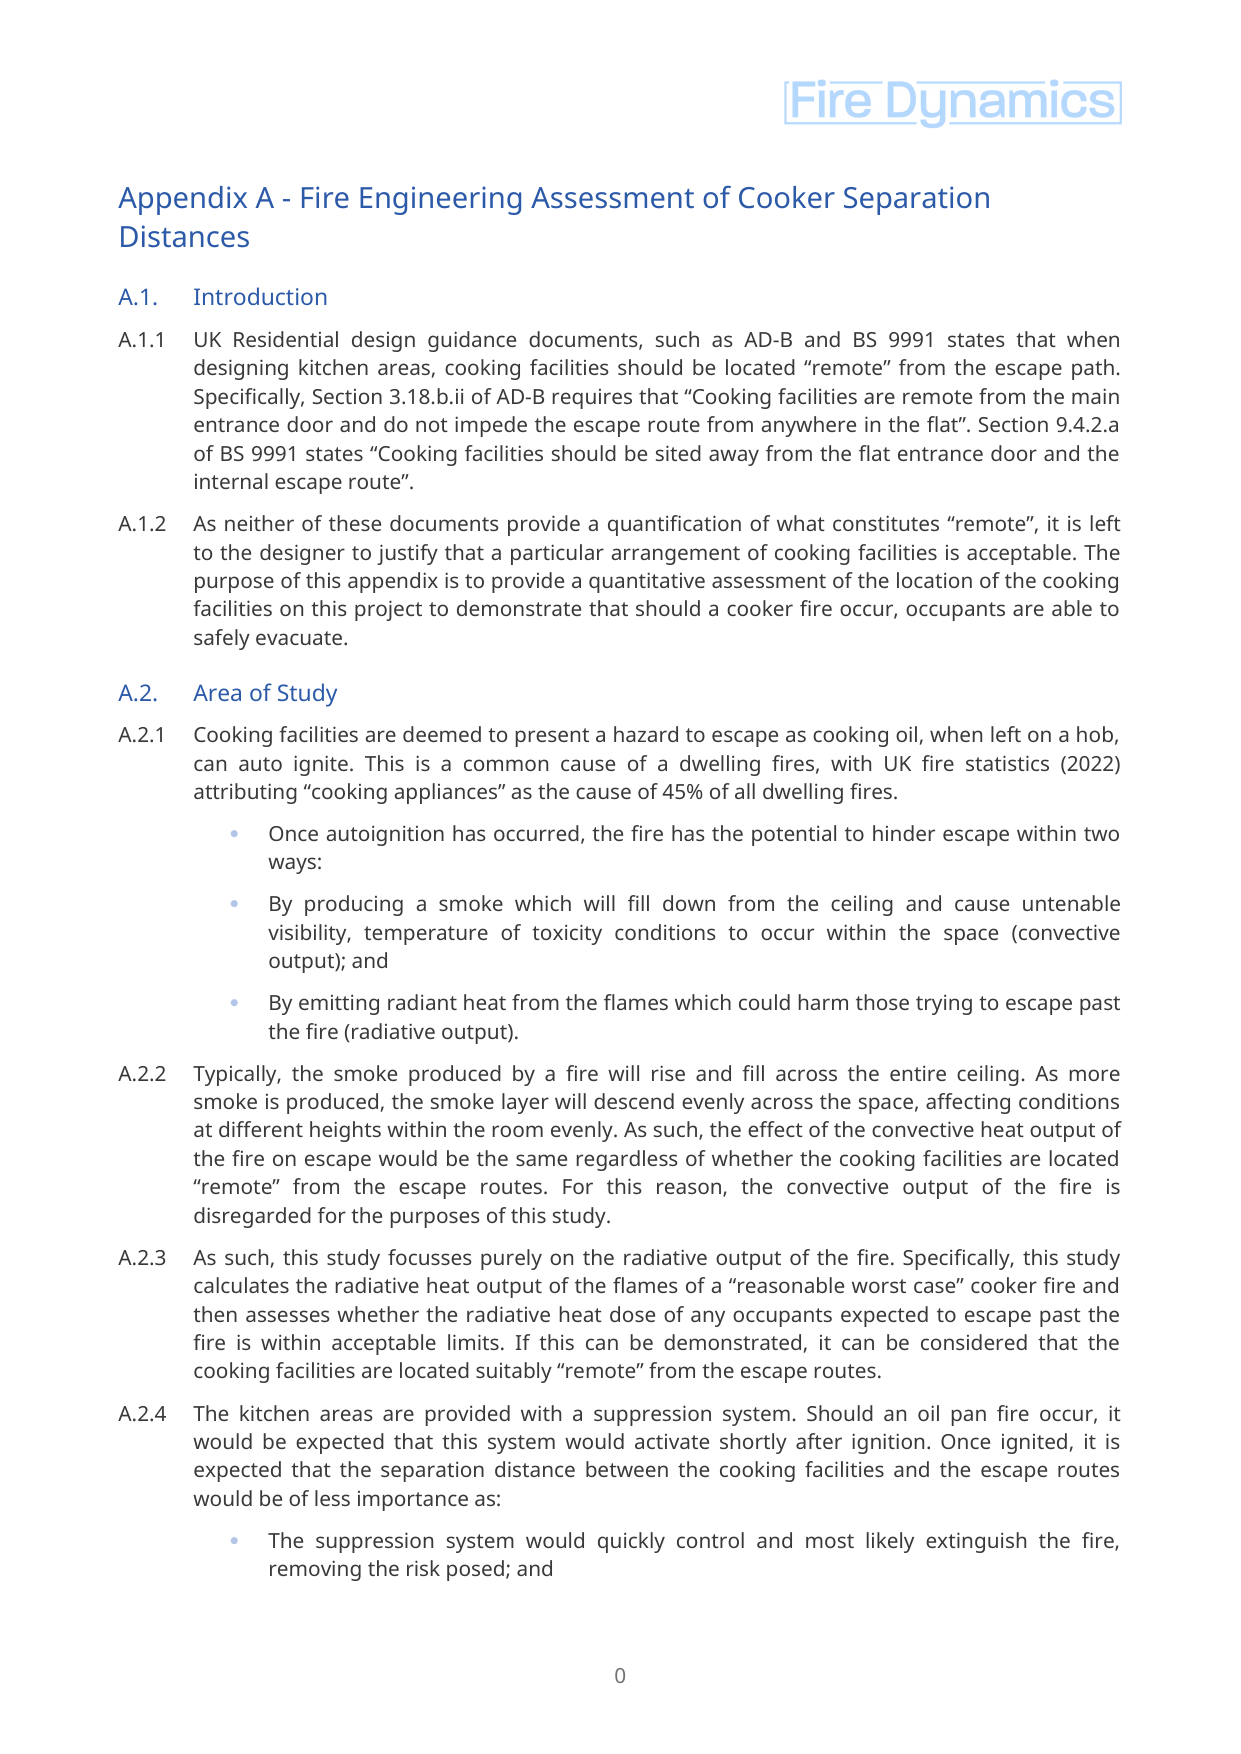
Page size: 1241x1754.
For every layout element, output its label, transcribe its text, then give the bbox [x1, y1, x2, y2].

subtitle Introduction [118, 281, 1122, 313]
text Cooking facilities are deemed to present a hazard to escape as cooking oil, when left on a hob, can auto ignite. This is a common cause of a dwelling fires, with UK fire statistics (2022) attributing “cooking appliances” as the cause of 45% of all dwelling fires. [118, 720, 1122, 806]
list The suppression system would quickly control and most likely extinguish the fire, removing the risk posed; and [231, 1526, 1122, 1583]
text As such, this study focusses purely on the radiative output of the fire. Specifically, this study calculates the radiative heat output of the flames of a “reasonable worst case” cooker fire and then assesses whether the radiative heat dose of any occupants expected to escape past the fire is within acceptable limits. If this can be demonstrated, it can be considered that the cooking facilities are located suitably “remote” from the escape routes. [118, 1243, 1122, 1385]
text UK Residential design guidance documents, such as AD-B and BS 9991 states that when designing kitchen areas, cooking facilities should be located “remote” from the escape path. Specifically, Section 3.18.b.ii of AD-B requires that “Cooking facilities are remote from the main entrance door and do not impede the escape route from anywhere in the flat”. Section 9.4.2.a of BS 9991 states “Cooking facilities should be sited away from the flat entrance door and the internal escape route”. [118, 325, 1122, 496]
text The kitchen areas are provided with a suppression system. Should an oil pan fire occur, it would be expected that this system would activate shortly after ignition. Once ignited, it is expected that the separation distance between the cooking facilities and the escape routes would be of less importance as: [118, 1399, 1122, 1512]
text As neither of these documents provide a quantification of what constitutes “remote”, it is left to the designer to justify that a particular arrangement of cooking facilities is acceptable. The purpose of this appendix is to provide a quantitative assessment of the location of the cooking facilities on this project to demonstrate that should a cooker fire occur, occupants are able to safely evacuate. [118, 509, 1122, 651]
subtitle Area of Study [118, 676, 1122, 708]
list Once autoignition has occurred, the fire has the potential to hinder escape within two ways: [231, 819, 1122, 876]
list By emitting radiant heat from the flames which could harm those trying to escape past the fire (radiative output). [231, 988, 1122, 1045]
subtitle Fire Engineering Assessment of Cooker Separation Distances [118, 177, 1122, 256]
list By producing a smoke which will fill down from the ceiling and cause untenable visibility, temperature of toxicity conditions to occur within the space (convective output); and [231, 889, 1122, 975]
picture [783, 79, 1123, 129]
text Typically, the smoke produced by a fire will rise and fill across the entire ceiling. As more smoke is produced, the smoke layer will descend evenly across the space, affecting conditions at different heights within the room evenly. As such, the effect of the convective heat output of the fire on escape would be the same regardless of whether the cooking facilities are located “remote” from the escape routes. For this reason, the convective output of the fire is disregarded for the purposes of this study. [118, 1059, 1122, 1229]
